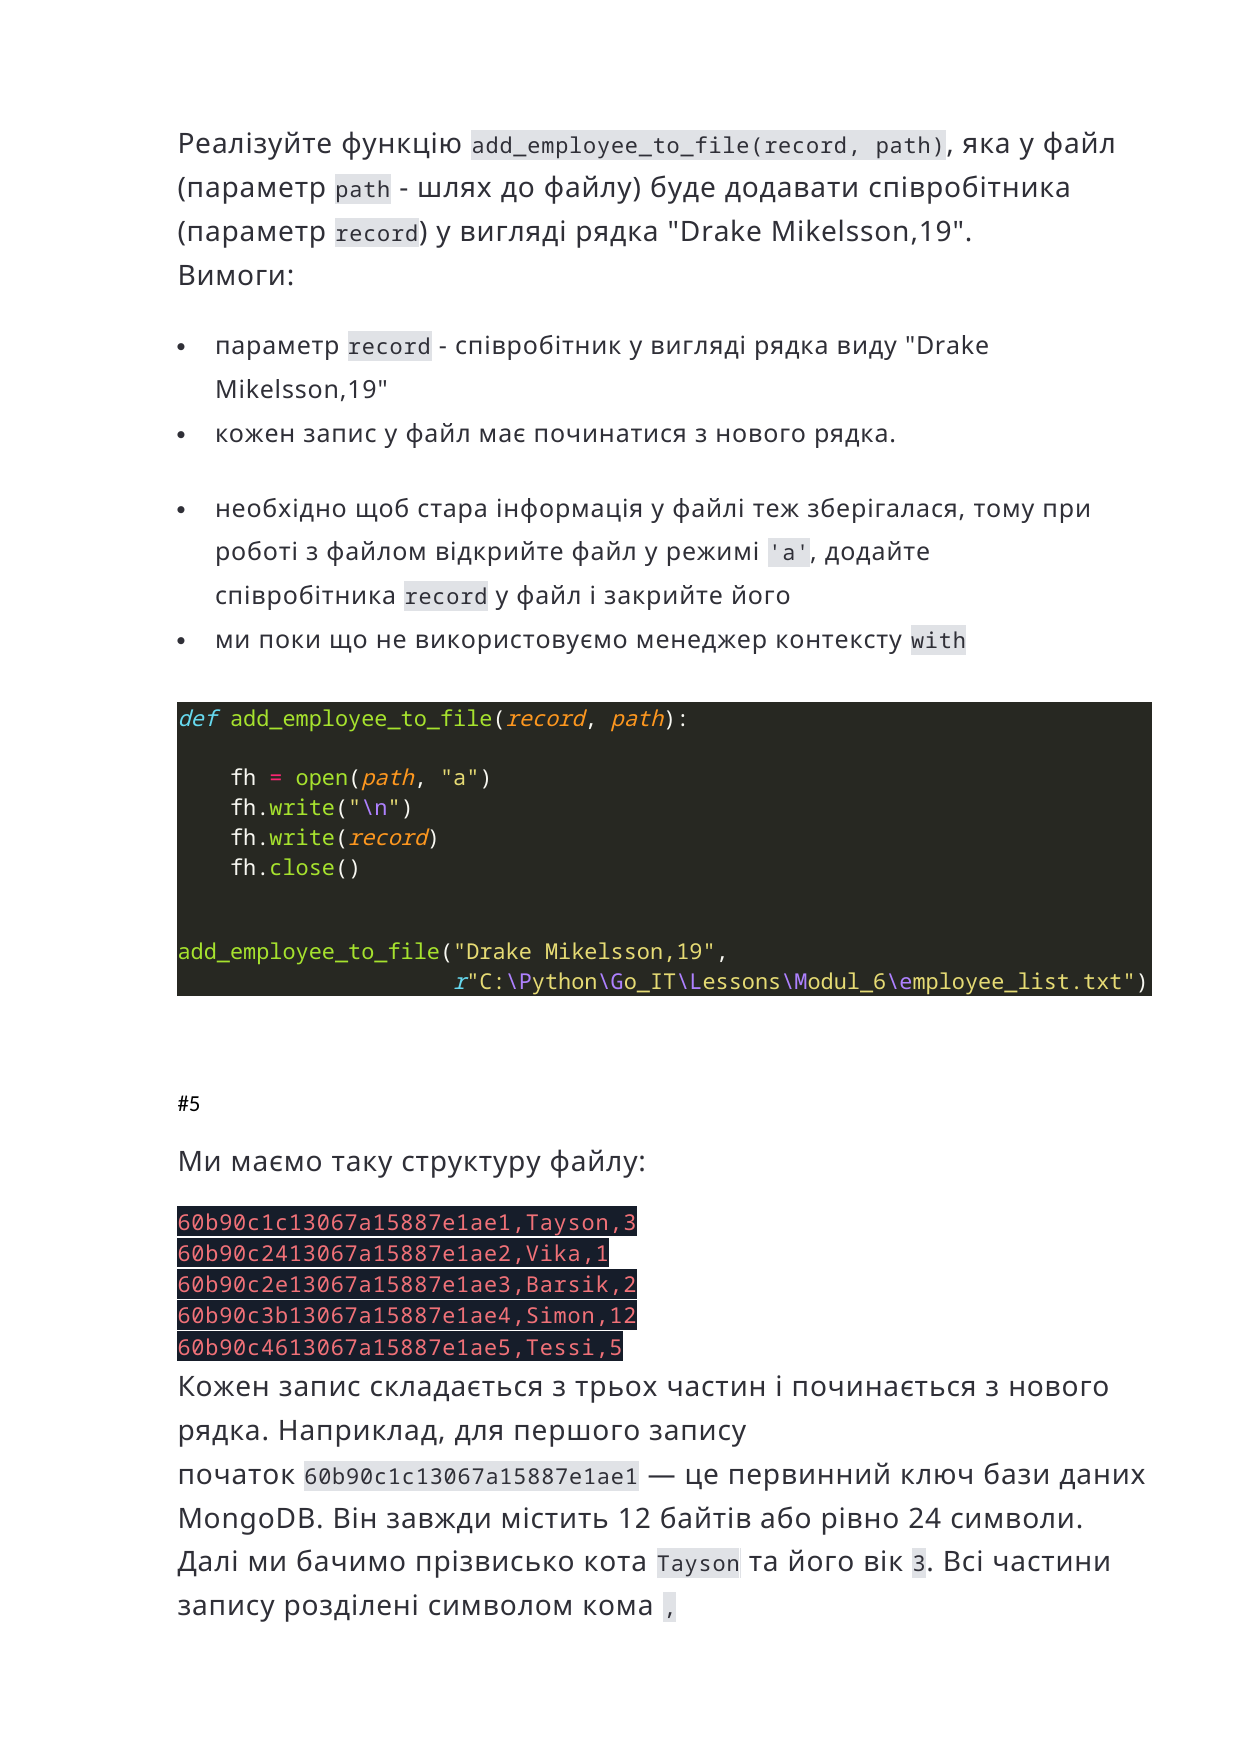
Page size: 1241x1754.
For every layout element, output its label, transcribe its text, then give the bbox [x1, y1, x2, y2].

text fh.write(record) [177, 822, 1152, 851]
text 60b90c1c13067a15887e1ae1,Tayson,3 [177, 1205, 1152, 1236]
text fh.write("\n") [177, 792, 1152, 822]
list необхідно щоб стара інформація у файлі теж зберігалася, тому при роботі з файлом відкрийте файл у режимі 'a', додайте співробітника record у файл і закрийте його [177, 481, 1114, 612]
text 60b90c4613067a15887e1ae5,Tessi,5 [177, 1330, 1152, 1361]
list ми поки що не використовуємо менеджер контексту with [177, 612, 1114, 656]
text Вимоги: [177, 249, 1152, 293]
list кожен запис у файл має починатися з нового рядка. [177, 406, 1114, 449]
text 60b90c2e13067a15887e1ae3,Barsik,2 [177, 1267, 1152, 1299]
text r"C:\Python\Go_IT\Lessons\Modul_6\employee_list.txt") [177, 966, 1152, 996]
text fh = open(path, "a") [177, 762, 1152, 792]
text fh.close() [177, 851, 1152, 881]
text Ми маємо таку структуру файлу: [177, 1136, 1152, 1180]
text #5 [177, 1089, 1152, 1117]
text 60b90c3b13067a15887e1ae4,Simon,12 [177, 1299, 1152, 1330]
text add_employee_to_file("Drake Mikelsson,19", [177, 936, 1152, 966]
text 60b90c2413067a15887e1ae2,Vika,1 [177, 1236, 1152, 1267]
list параметр record - співробітник у вигляді рядка виду "Drake Mikelsson,19" [177, 318, 1114, 406]
text Реалізуйте функцію add_employee_to_file(record, path), яка у файл (параметр path - шлях до файлу) буде додавати співробітника (параметр record) у вигляді рядка "Drake Mikelsson,19". [177, 118, 1152, 249]
text def add_employee_to_file(record, path): [177, 702, 1152, 732]
text Кожен запис складається з трьох частин і починається з нового рядка. Наприклад, для першого запису початок 60b90c1c13067a15887e1ae1 — це первинний ключ бази даних MongoDB. Він завжди містить 12 байтів або рівно 24 символи. Далі ми бачимо прізвисько кота Tayson та його вік 3. Всі частини запису розділені символом кома , [177, 1361, 1152, 1624]
